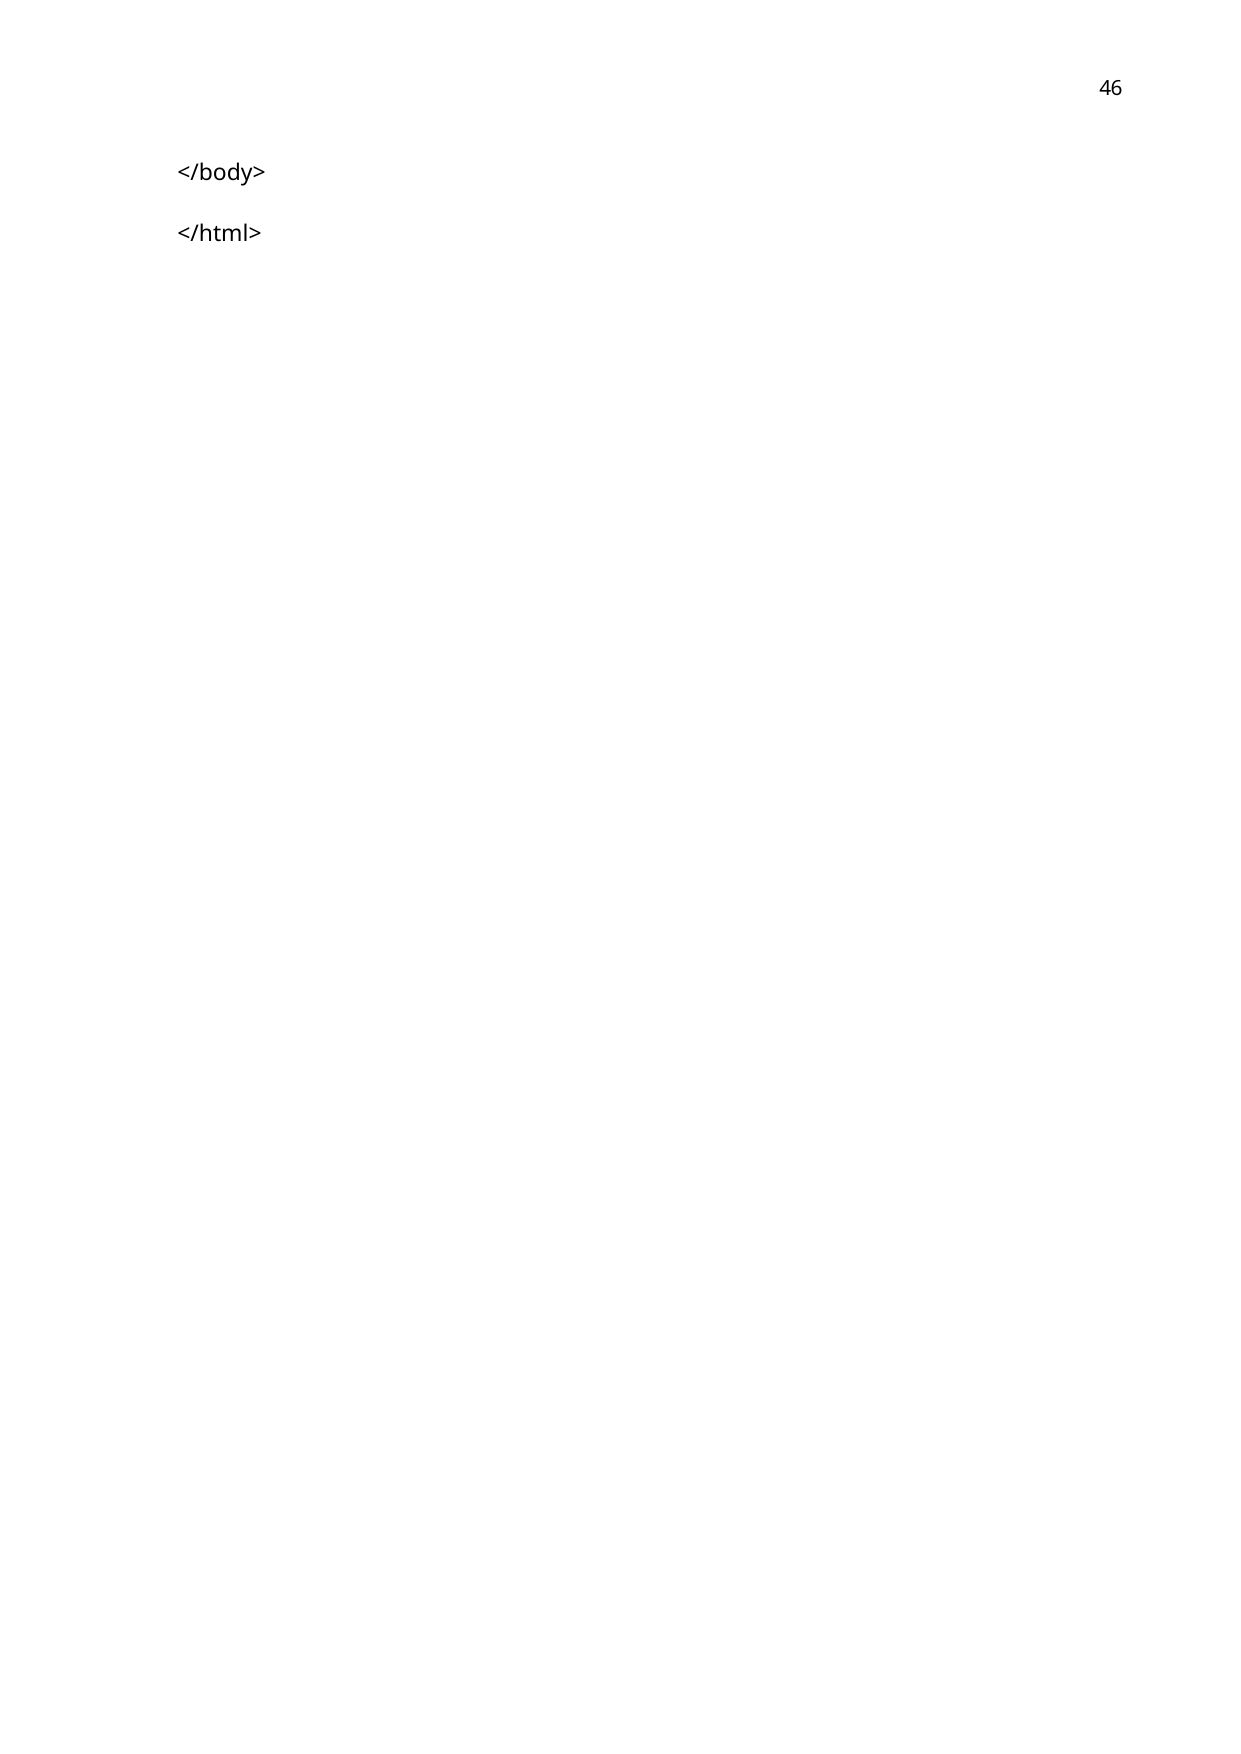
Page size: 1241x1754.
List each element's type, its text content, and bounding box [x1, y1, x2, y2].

text </html> [177, 217, 1137, 248]
text </body> [177, 156, 1137, 187]
